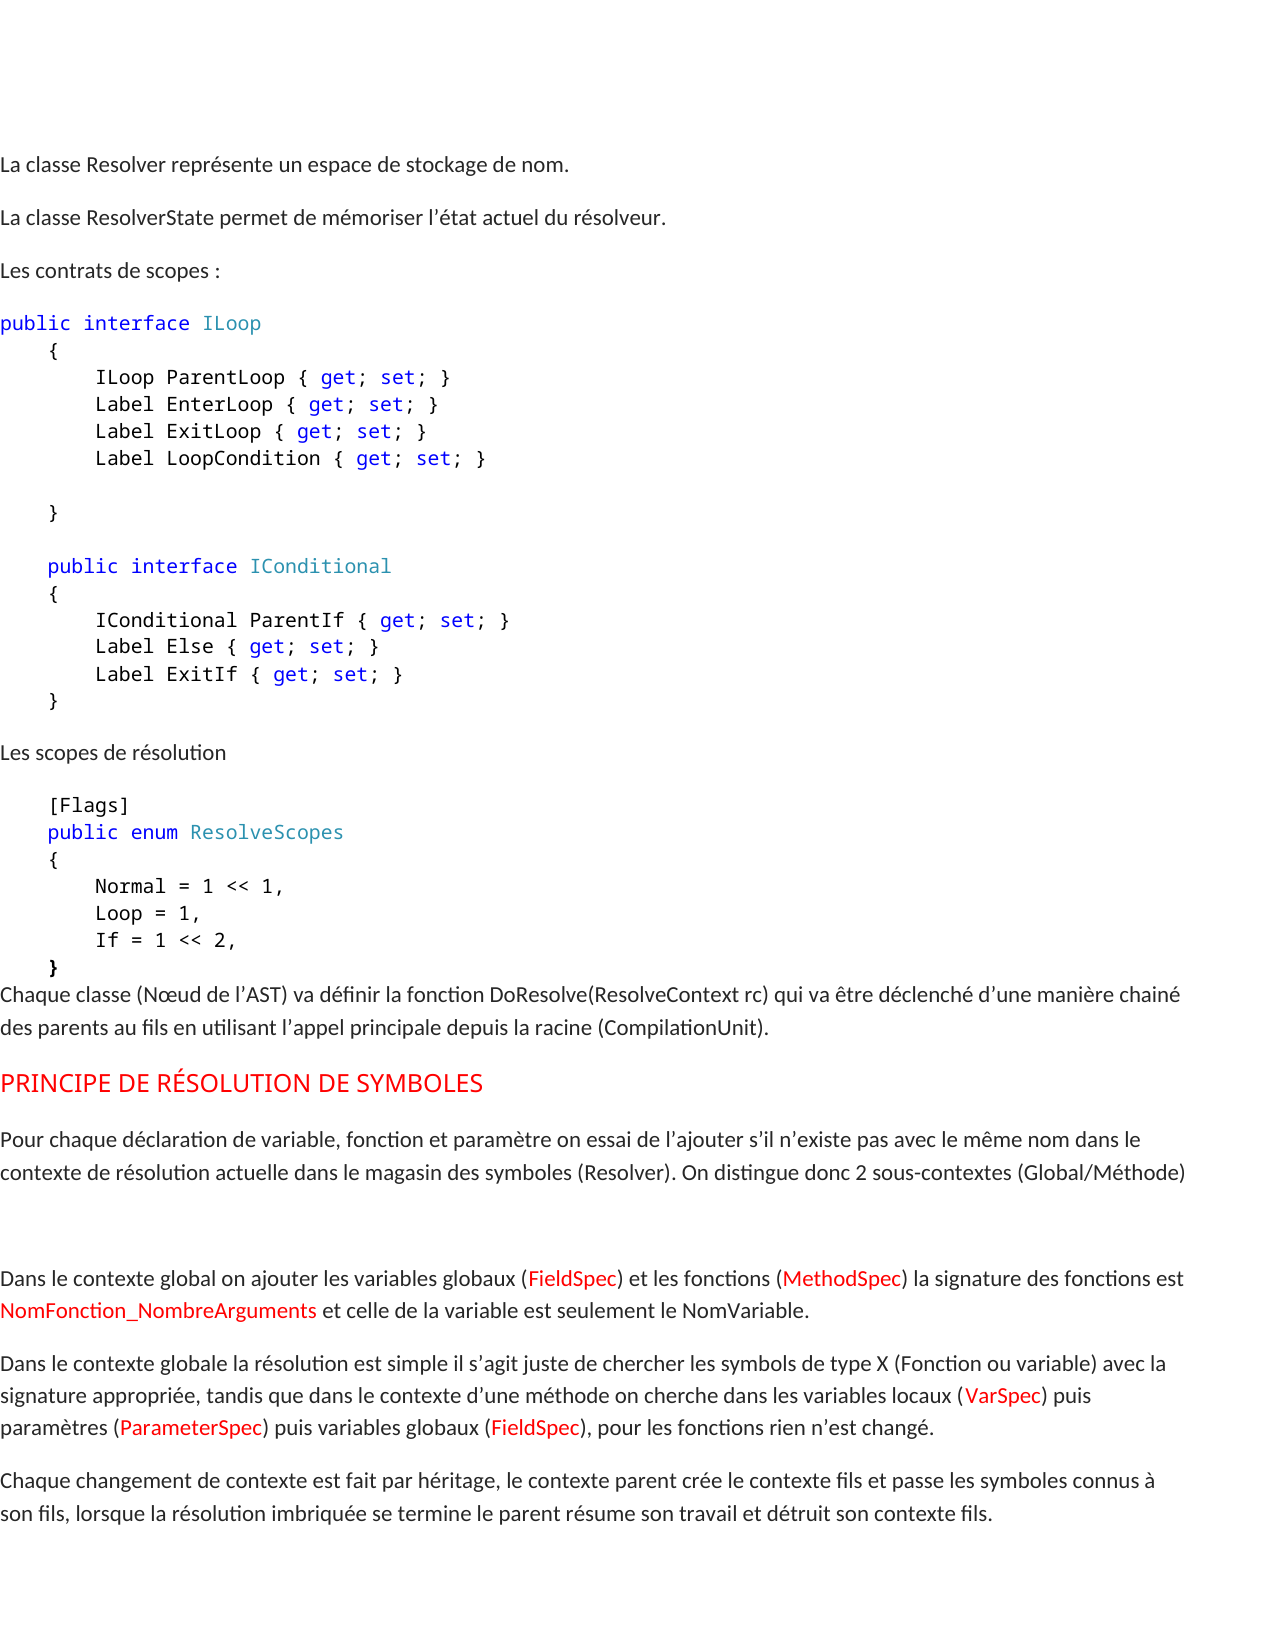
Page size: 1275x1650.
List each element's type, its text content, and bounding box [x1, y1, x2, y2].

text Dans le contexte globale la résolution est simple il s’agit juste de chercher les symbols de type X (Fonction ou variable) avec la signature appropriée, tandis que dans le contexte d’une méthode on cherche dans les variables locaux (VarSpec) puis paramètres (ParameterSpec) puis variables globaux (FieldSpec), pour les fonctions rien n’est changé. [0, 1349, 1191, 1441]
text Chaque classe (Nœud de l’AST) va définir la fonction DoResolve(ResolveContext rc) qui va être déclenché d’une manière chainé des parents au fils en utilisant l’appel principale depuis la racine (CompilationUnit). [0, 980, 1191, 1041]
text Dans le contexte global on ajouter les variables globaux (FieldSpec) et les fonctions (MethodSpec) la signature des fonctions est NomFonction_NombreArguments et celle de la variable est seulement le NomVariable. [0, 1264, 1191, 1324]
text Label ExitLoop { get; set; } [0, 417, 1191, 444]
text } [0, 953, 1191, 980]
text public enum ResolveScopes [0, 818, 1191, 846]
text { [0, 846, 1191, 872]
text Label LoopCondition { get; set; } [0, 444, 1191, 471]
text public interface IConditional [0, 552, 1191, 579]
text Loop = 1, [0, 899, 1191, 926]
text Label EnterLoop { get; set; } [0, 390, 1191, 417]
text La classe Resolver représente un espace de stockage de nom. [0, 150, 1191, 178]
subtitle PRINCIPE DE RÉSOLUTION DE SYMBOLES [0, 1066, 1191, 1100]
text If = 1 << 2, [0, 926, 1191, 953]
text Normal = 1 << 1, [0, 872, 1191, 899]
text } [0, 687, 1191, 714]
text Pour chaque déclaration de variable, fonction et paramètre on essai de l’ajouter s’il n’existe pas avec le même nom dans le contexte de résolution actuelle dans le magasin des symboles (Resolver). On distingue donc 2 sous-contextes (Global/Méthode) [0, 1126, 1191, 1186]
text La classe ResolverState permet de mémoriser l’état actuel du résolveur. [0, 203, 1191, 231]
text [Flags] [0, 792, 1191, 818]
text Les contrats de scopes : [0, 256, 1191, 284]
text IConditional ParentIf { get; set; } [0, 606, 1191, 633]
text public interface ILoop [0, 309, 1191, 336]
text Les scopes de résolution [0, 738, 1191, 767]
text { [0, 336, 1191, 363]
text } [0, 498, 1191, 525]
text Label ExitIf { get; set; } [0, 660, 1191, 687]
text ILoop ParentLoop { get; set; } [0, 363, 1191, 390]
text Label Else { get; set; } [0, 633, 1191, 660]
text { [0, 579, 1191, 606]
text Chaque changement de contexte est fait par héritage, le contexte parent crée le contexte fils et passe les symboles connus à son fils, lorsque la résolution imbriquée se termine le parent résume son travail et détruit son contexte fils. [0, 1466, 1191, 1527]
